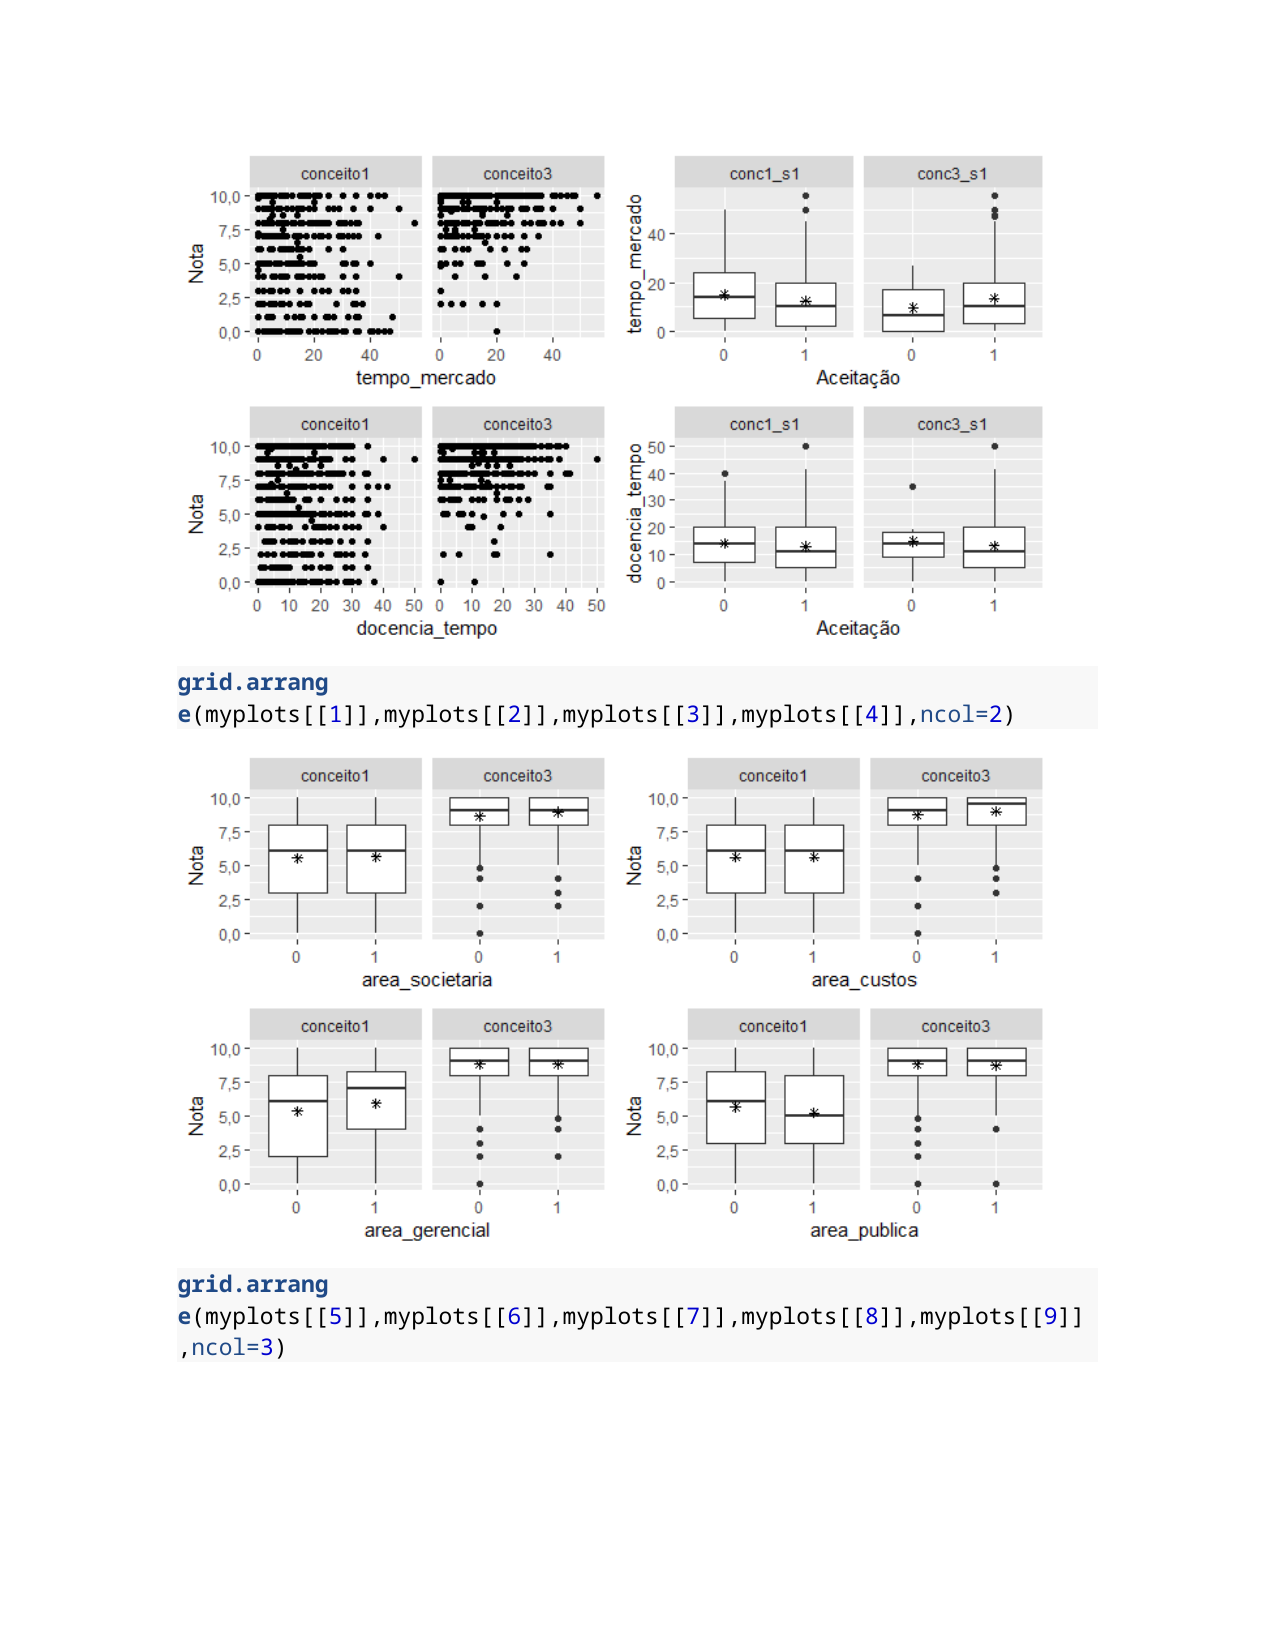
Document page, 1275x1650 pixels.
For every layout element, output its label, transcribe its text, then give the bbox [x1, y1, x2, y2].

picture [177, 749, 1053, 1250]
text grid.arrange(myplots[[5]],myplots[[6]],myplots[[7]],myplots[[8]],myplots[[9]],ncol=3) [177, 1268, 1098, 1362]
text grid.arrange(myplots[[1]],myplots[[2]],myplots[[3]],myplots[[4]],ncol=2) [328, 666, 1098, 729]
picture [177, 147, 1053, 648]
